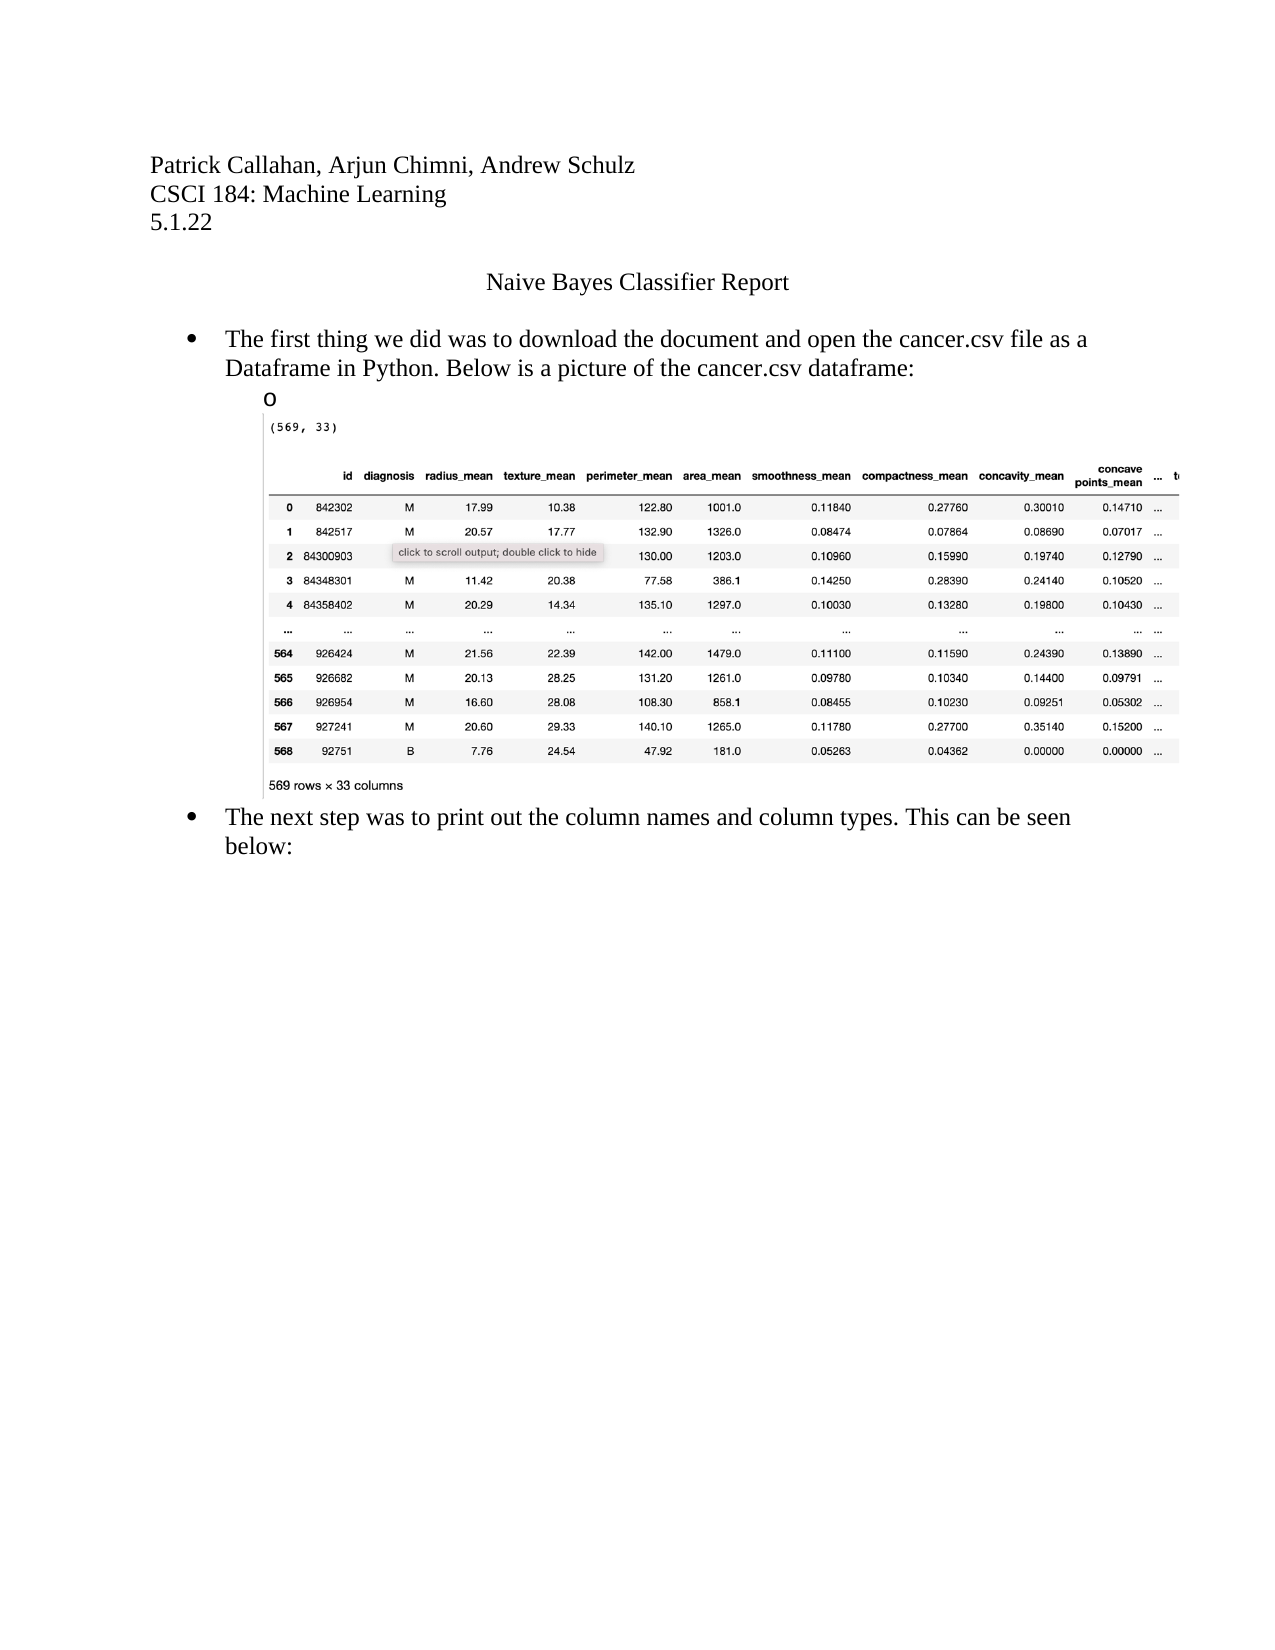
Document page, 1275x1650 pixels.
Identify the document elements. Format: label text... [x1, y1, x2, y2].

list The first thing we did was to download the document and open the cancer.csv file as a Dataframe in Python. Below is a picture of the cancer.csv dataframe: [187, 324, 1125, 382]
picture [262, 413, 1191, 802]
text Naive Bayes Classifier Report [150, 267, 1125, 296]
list The next step was to print out the column names and column types. This can be seen below: [187, 802, 1125, 859]
text 5.1.22 [150, 207, 1125, 236]
text Patrick Callahan, Arjun Chimni, Andrew Schulz [150, 150, 1125, 179]
text CSCI 184: Machine Learning [150, 179, 1125, 207]
